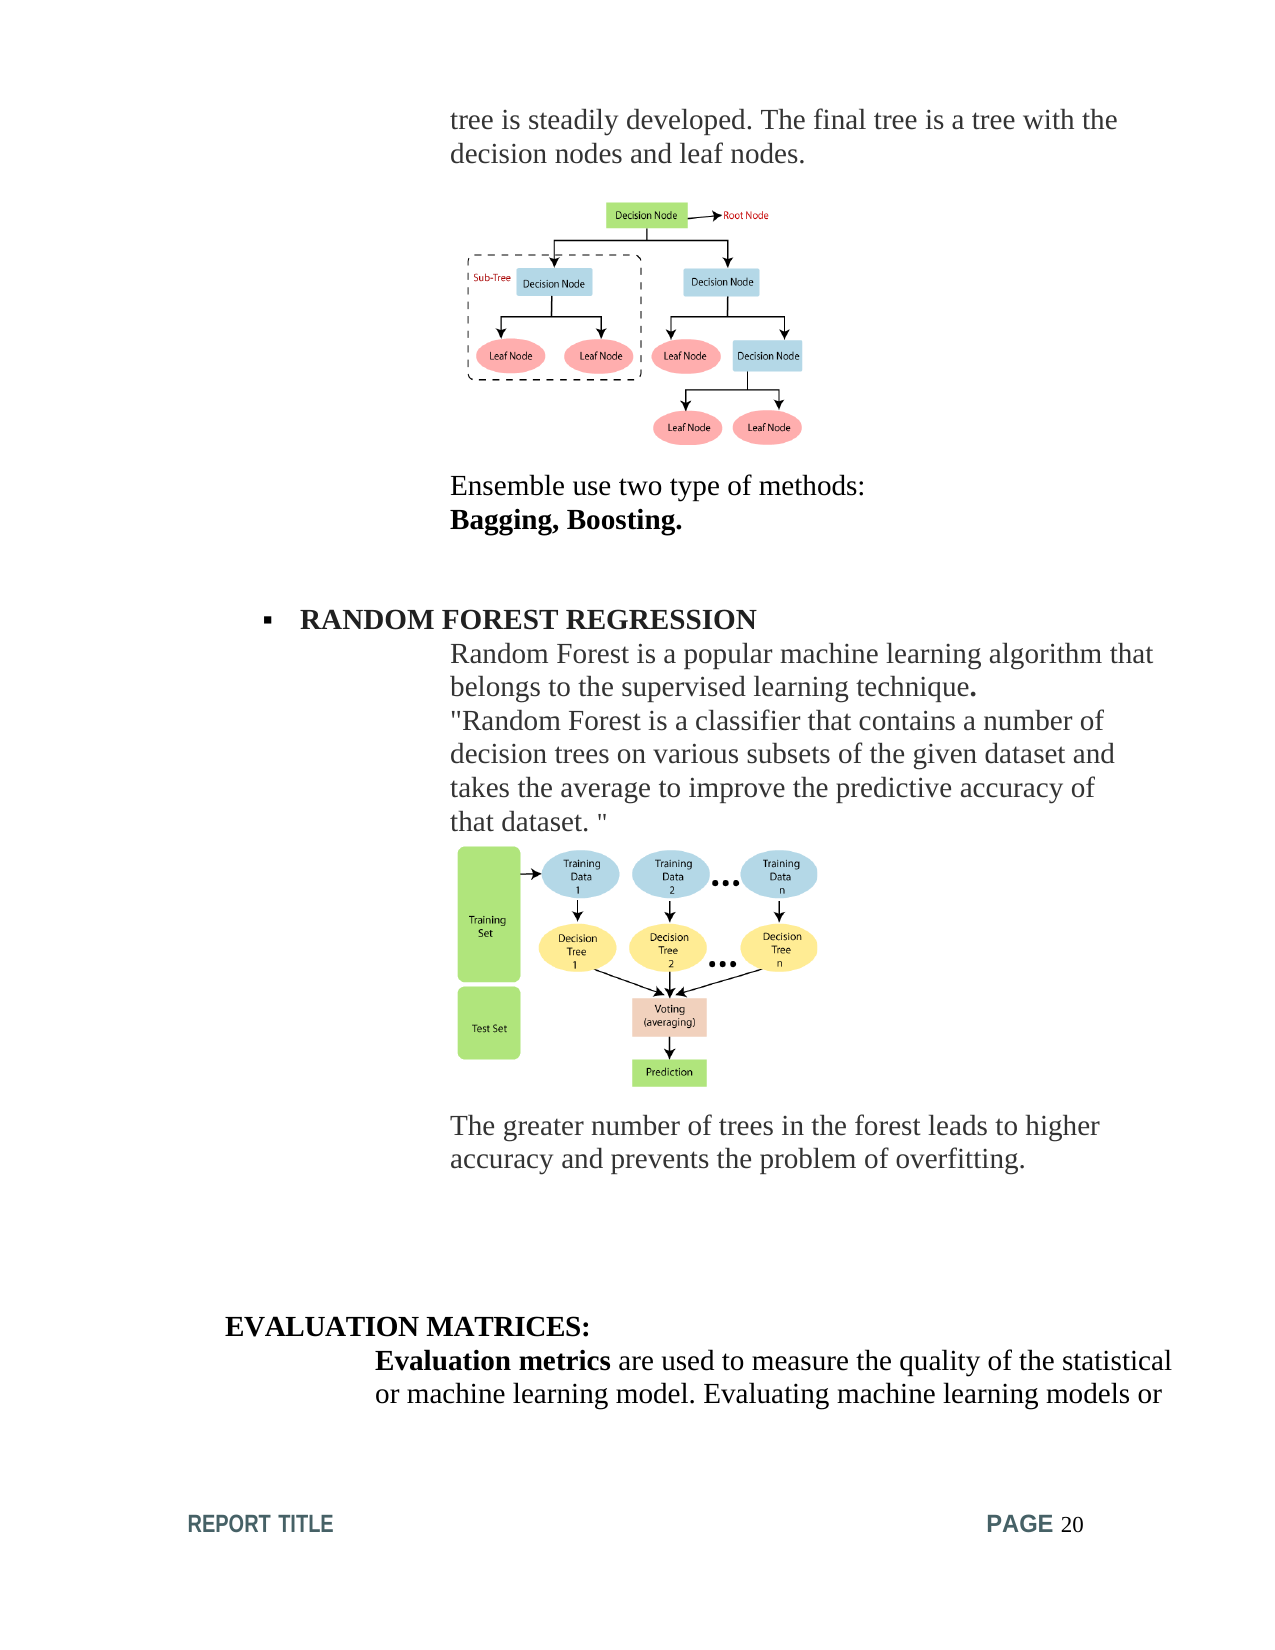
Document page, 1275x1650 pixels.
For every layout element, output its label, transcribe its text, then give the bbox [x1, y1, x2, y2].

subtitle Bagging, Boosting. [450, 502, 1235, 535]
text "Random Forest is a classifier that contains a number of decision trees on various subsets of the given dataset and takes the average to improve the predictive accuracy of that dataset. " [450, 703, 1146, 837]
picture [467, 202, 803, 445]
text Evaluation metrics are used to measure the quality of the statistical or machine learning model. Evaluating machine learning models or [375, 1343, 1180, 1410]
text tree is steadily developed. The final tree is a tree with the decision nodes and leaf nodes. [450, 102, 1200, 169]
list RANDOM FOREST REGRESSION [262, 602, 1235, 636]
subtitle EVALUATION MATRICES: [225, 1309, 1235, 1343]
text Random Forest is a popular machine learning algorithm that belongs to the supervised learning technique. [450, 636, 1200, 703]
picture [457, 846, 818, 1087]
